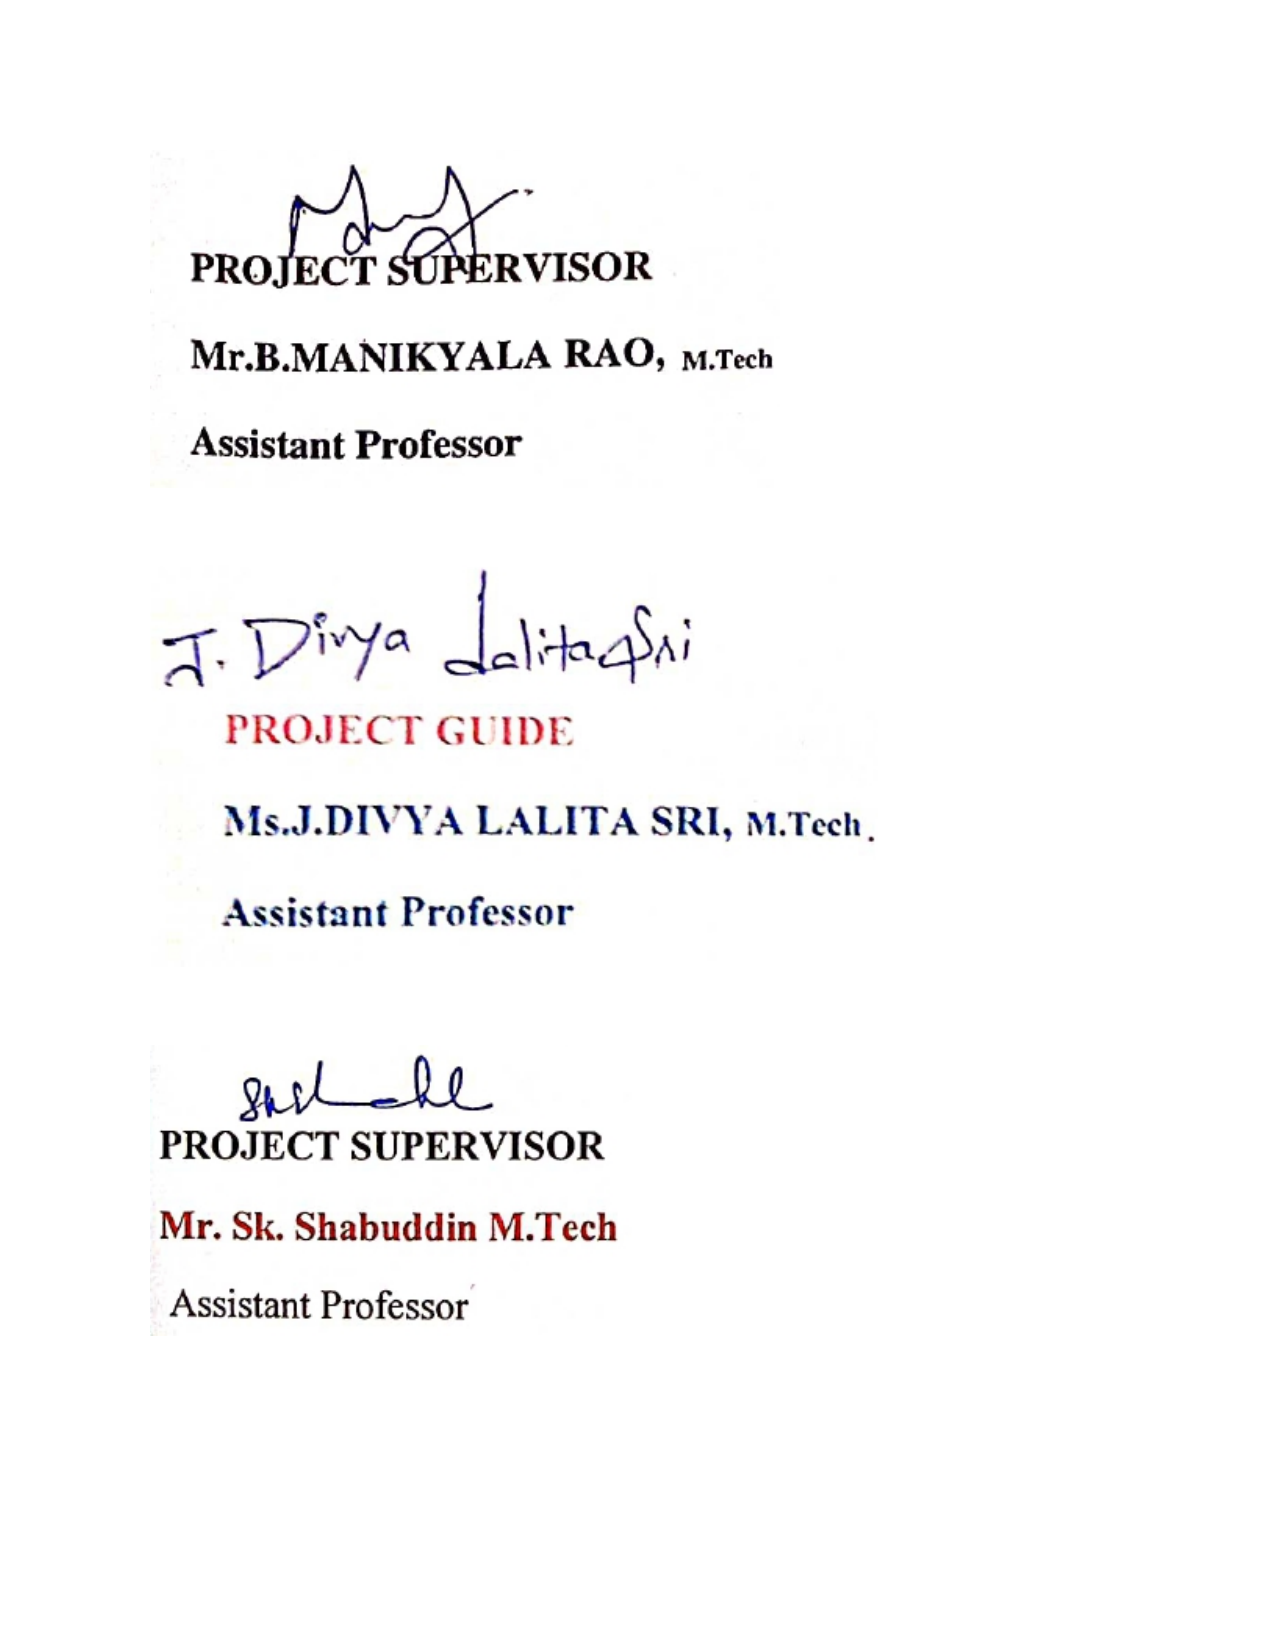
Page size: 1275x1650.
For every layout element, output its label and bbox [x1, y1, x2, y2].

picture [150, 150, 780, 488]
picture [150, 565, 879, 967]
picture [150, 1045, 638, 1336]
